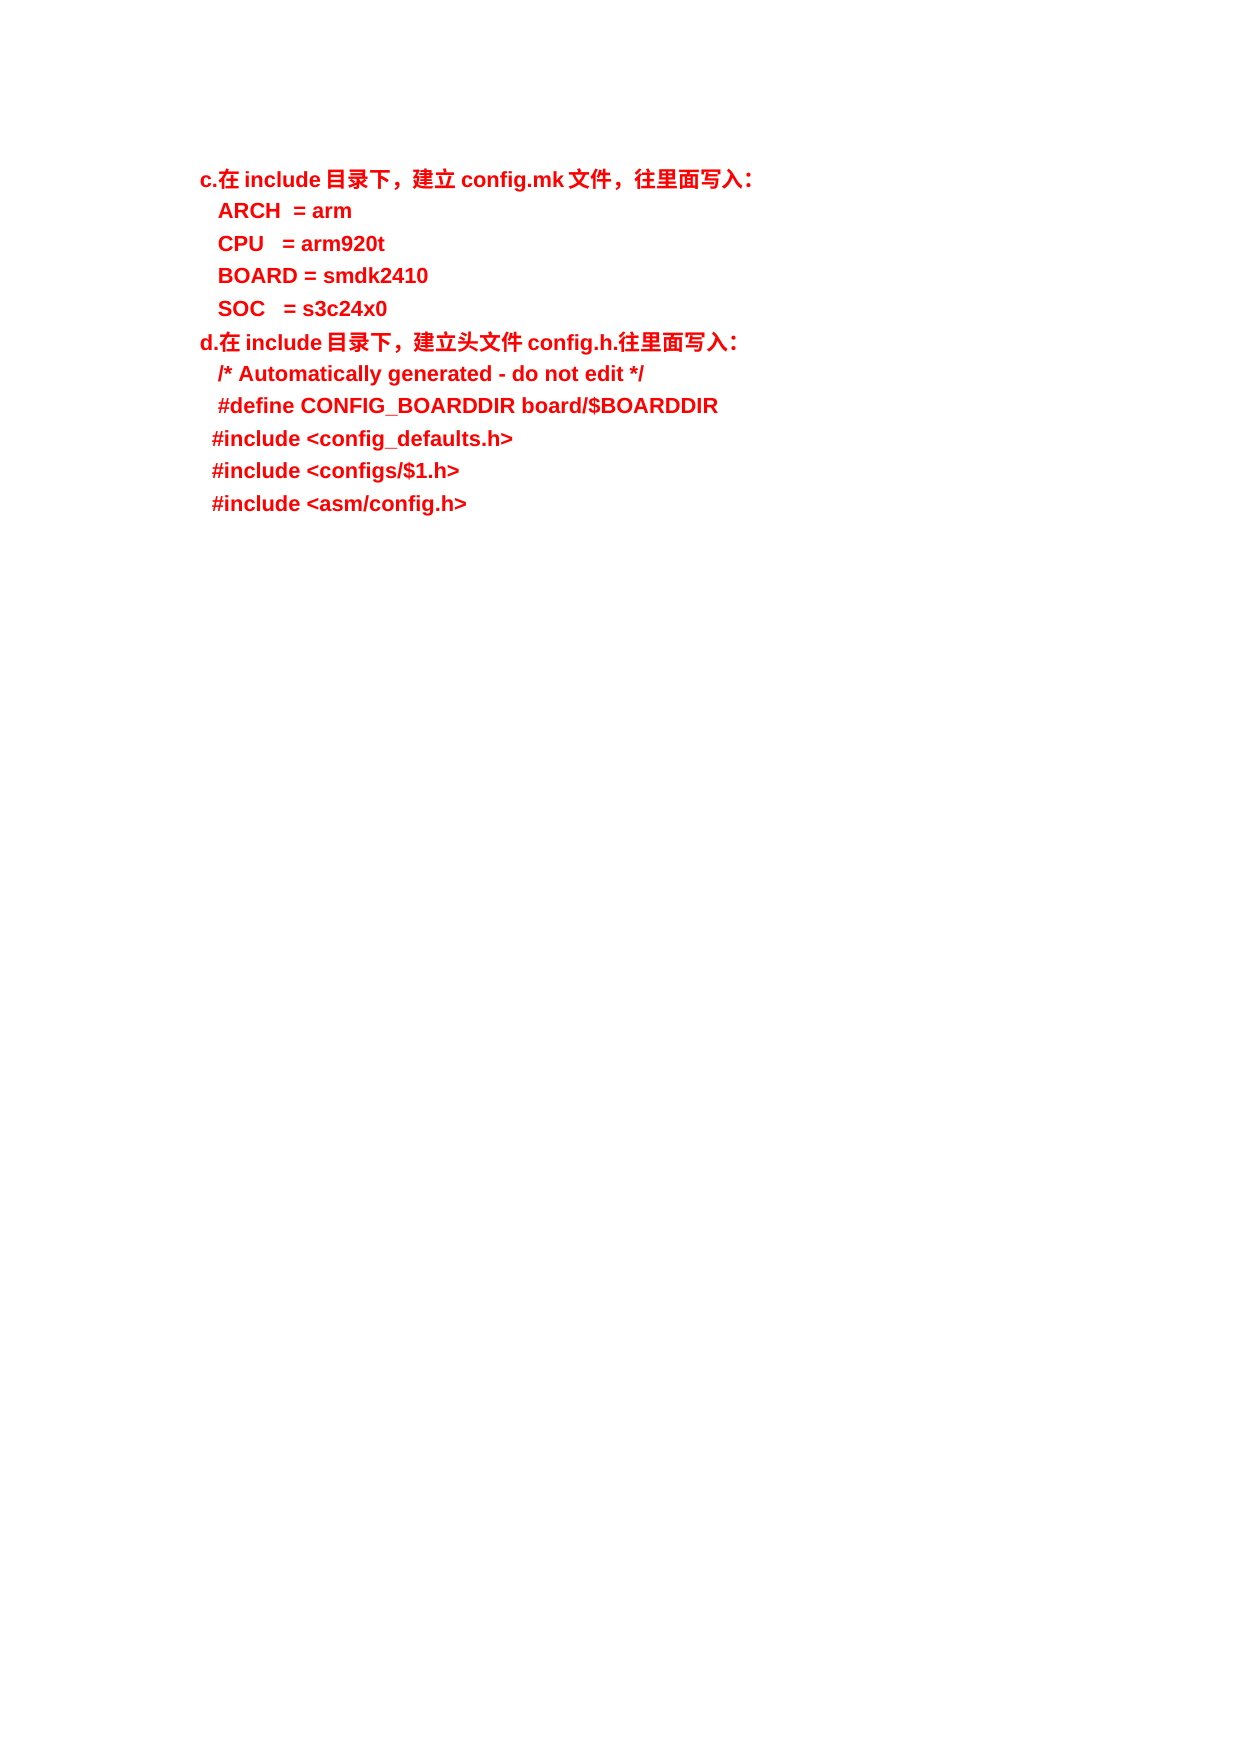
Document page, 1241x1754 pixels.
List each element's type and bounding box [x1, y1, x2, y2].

text [187, 162, 1053, 519]
